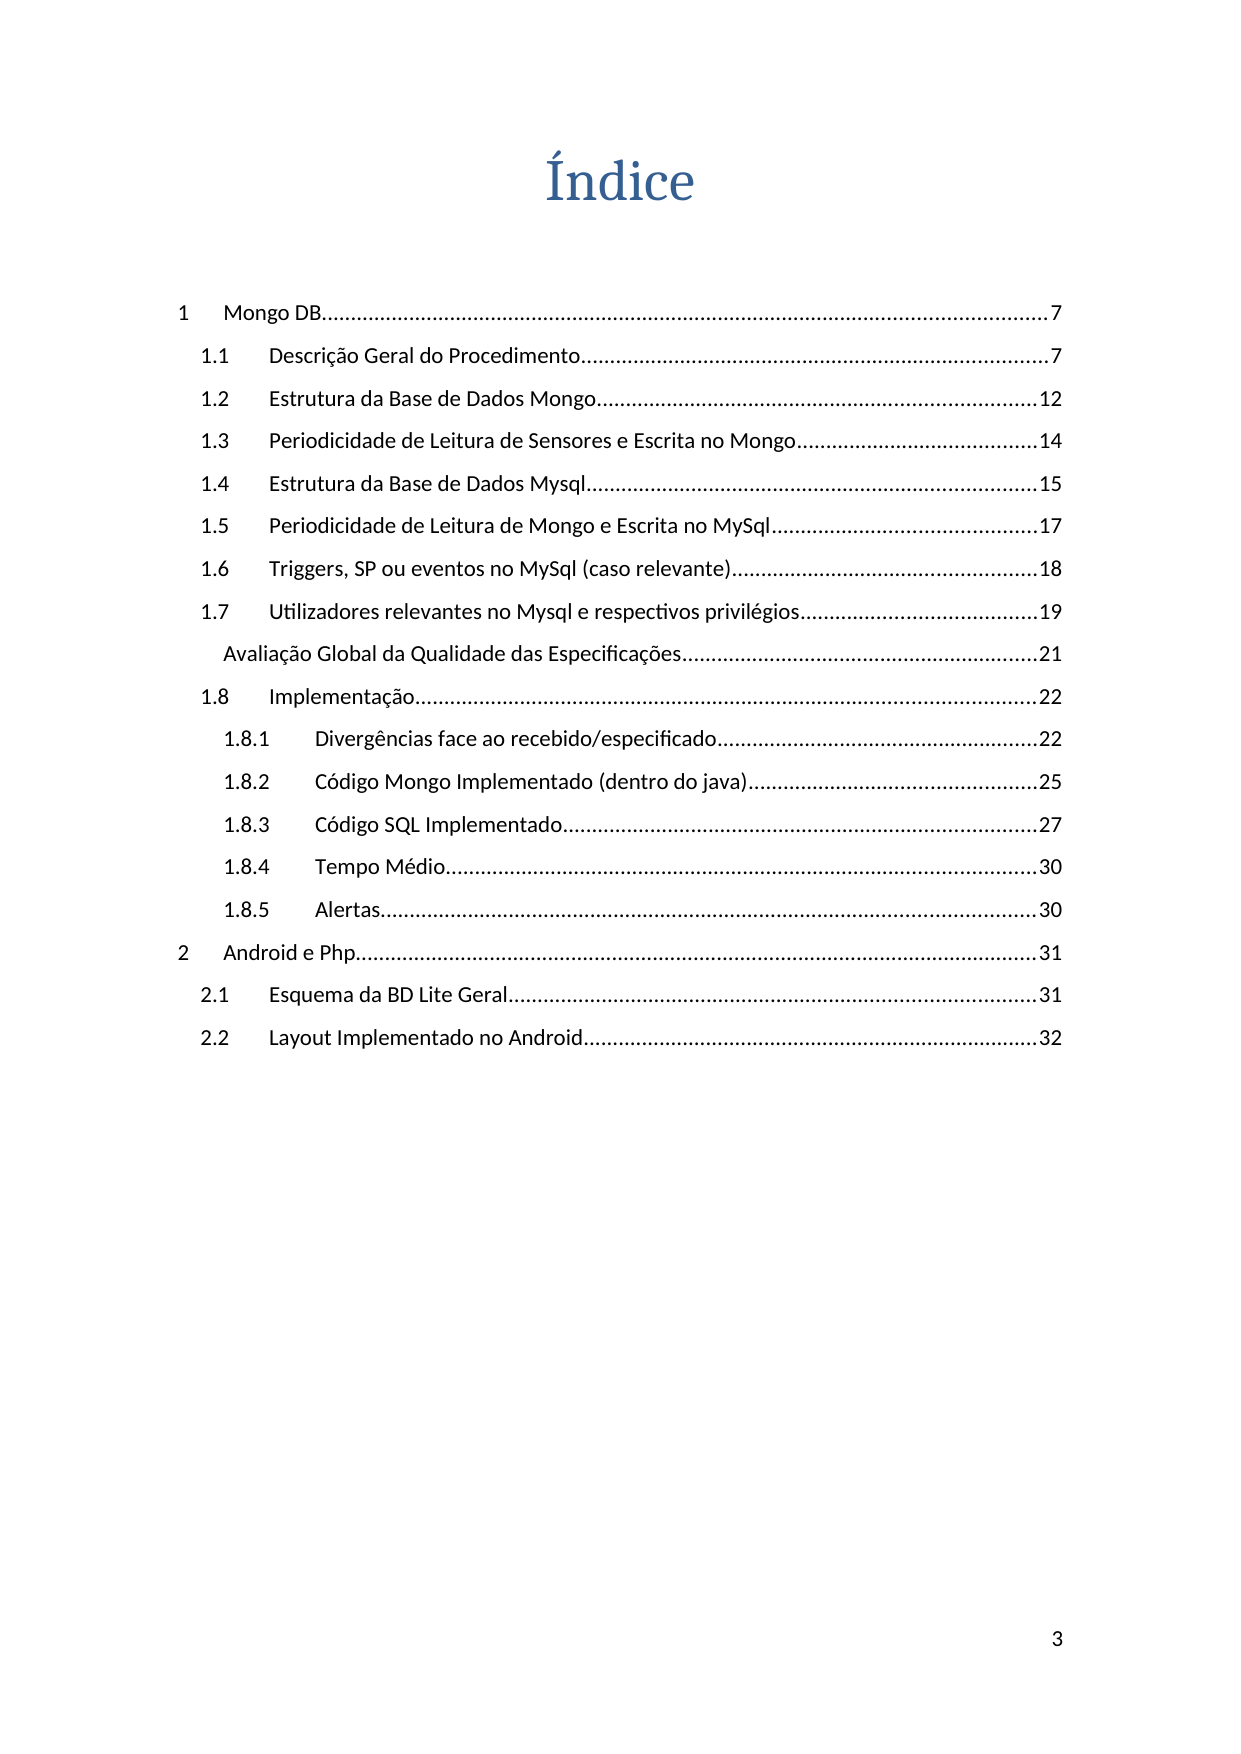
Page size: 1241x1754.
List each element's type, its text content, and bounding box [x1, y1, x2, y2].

text Índice [177, 148, 1063, 215]
